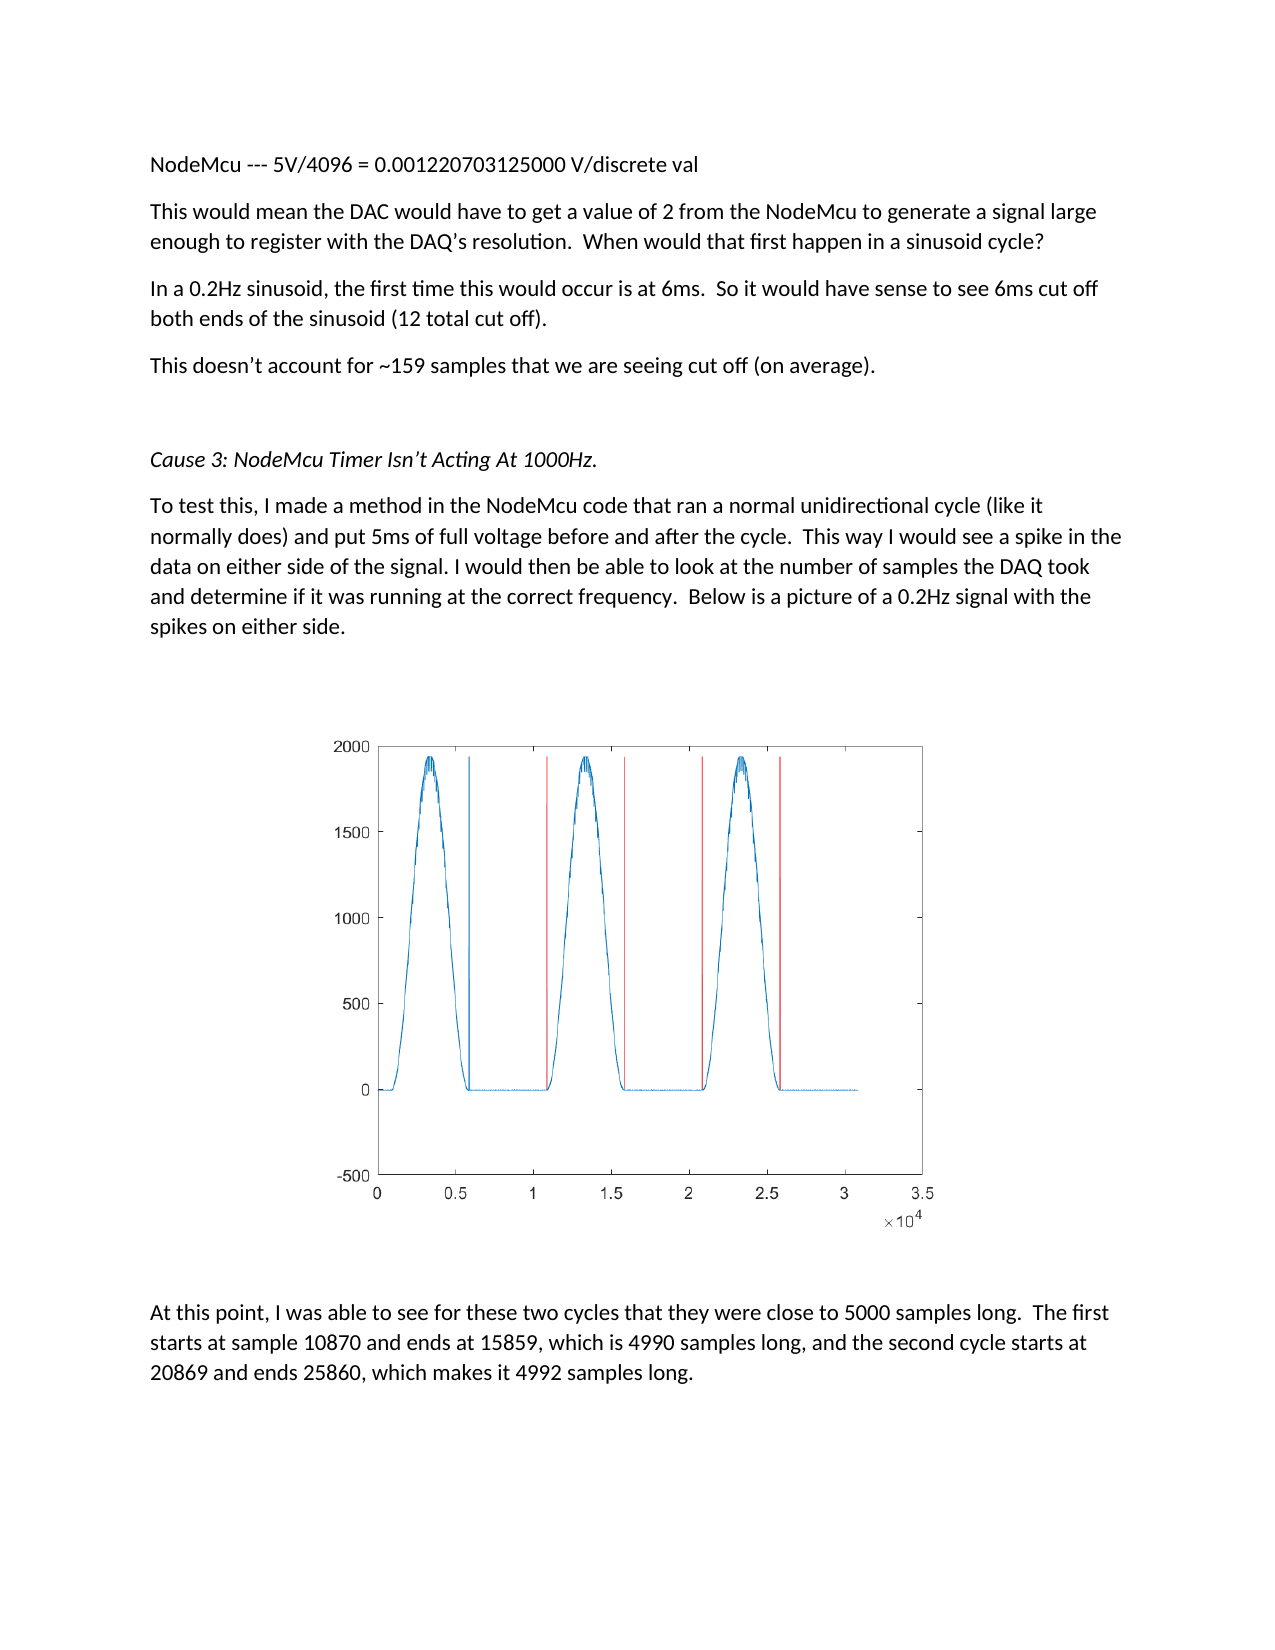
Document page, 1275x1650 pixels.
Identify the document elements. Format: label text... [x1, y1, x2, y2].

text This would mean the DAC would have to get a value of 2 from the NodeMcu to generate a signal large enough to register with the DAQ’s resolution. When would that first happen in a sinusoid cycle? [150, 197, 1125, 255]
text This doesn’t account for ~159 samples that we are seeing cut off (on average). [150, 351, 1125, 379]
text In a 0.2Hz sinusoid, the first time this would occur is at 6ms. So it would have sense to see 6ms cut off both ends of the sinusoid (12 total cut off). [150, 274, 1125, 332]
picture [287, 706, 988, 1232]
text At this point, I was able to see for these two cycles that they were close to 5000 samples long. The first starts at sample 10870 and ends at 15859, which is 4990 samples long, and the second cycle starts at 20869 and ends 25860, which makes it 4992 samples long. [150, 1298, 1125, 1386]
text To test this, I made a method in the NodeMcu code that ran a normal unidirectional cycle (like it normally does) and put 5ms of full voltage before and after the cycle. This way I would see a spike in the data on either side of the signal. I would then be able to look at the number of samples the DAQ took and determine if it was running at the correct frequency. Below is a picture of a 0.2Hz signal with the spikes on either side. [150, 492, 1125, 641]
text Cause 3: NodeMcu Timer Isn’t Acting At 1000Hz. [150, 445, 1125, 473]
text NodeMcu --- 5V/4096 = 0.001220703125000 V/discrete val [150, 150, 1125, 178]
